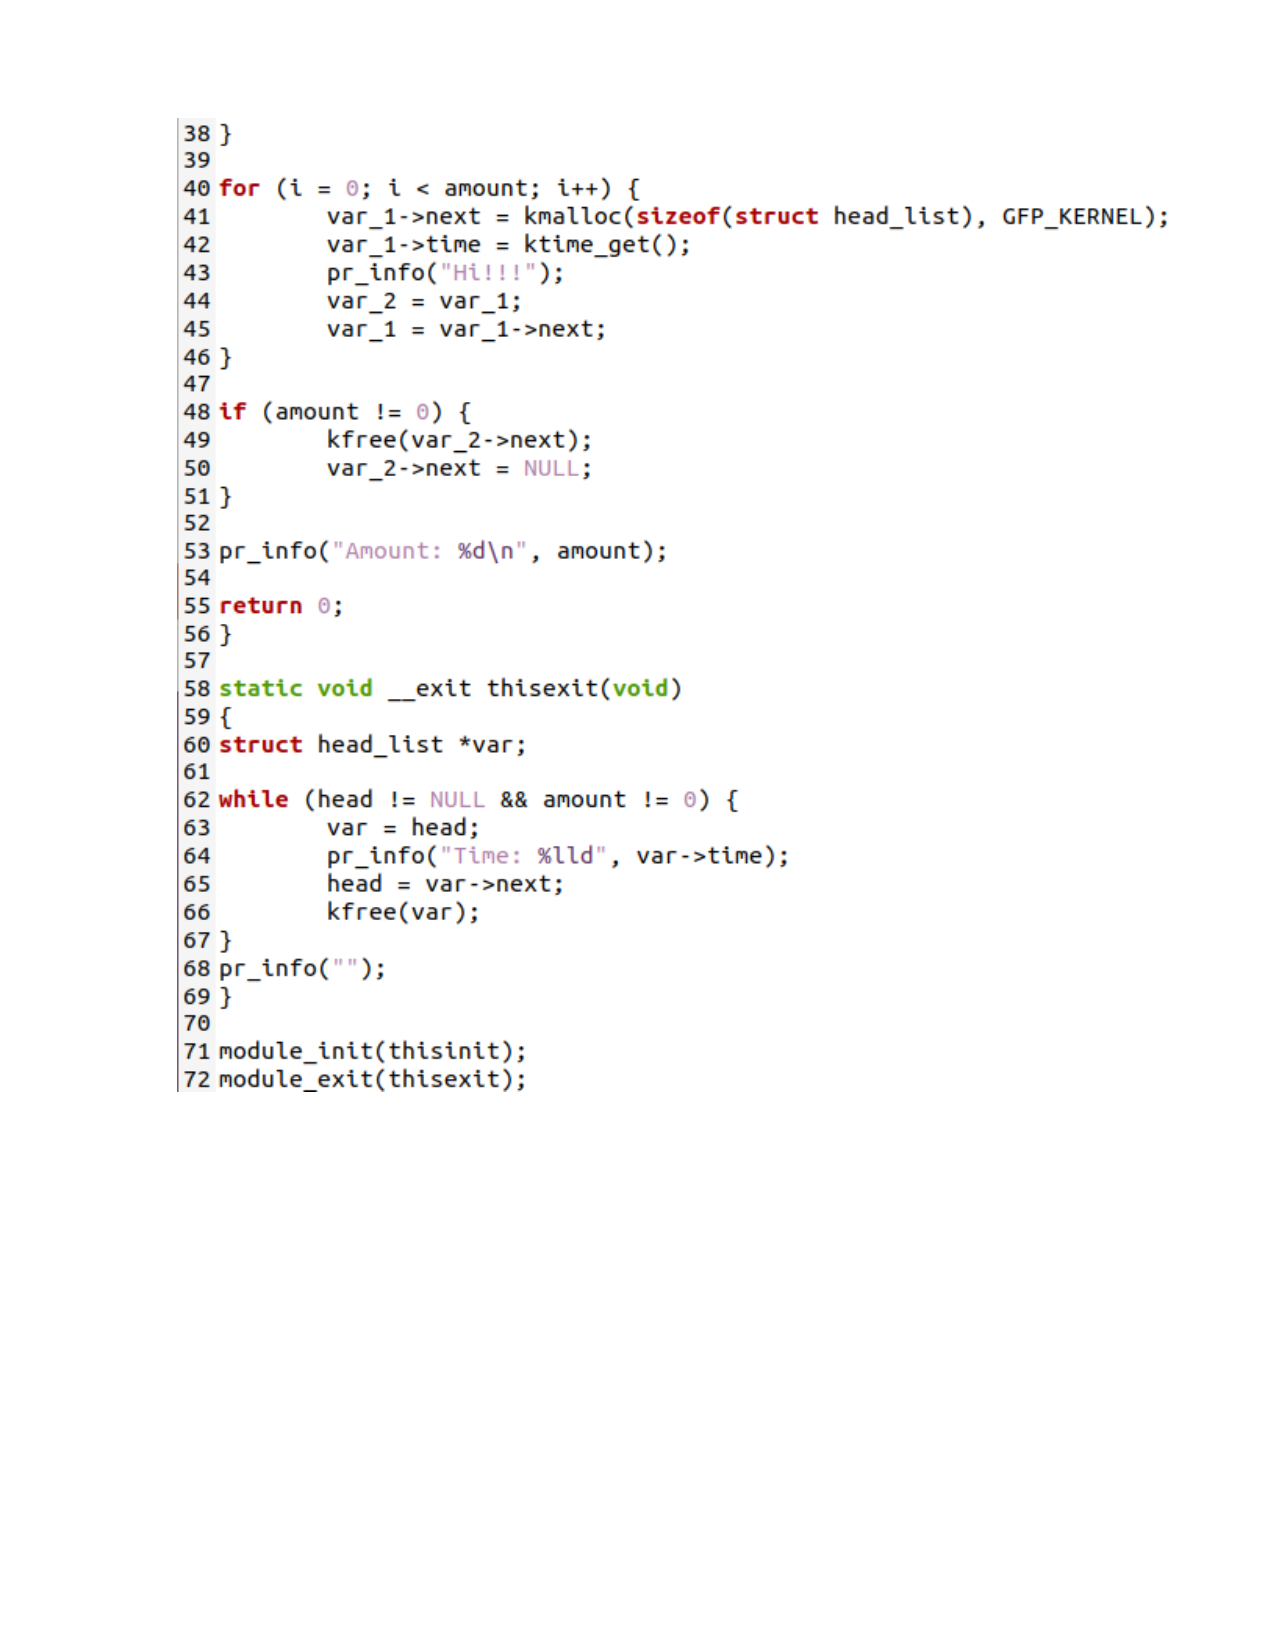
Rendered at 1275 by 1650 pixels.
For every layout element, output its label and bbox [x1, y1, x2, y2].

picture [177, 118, 1173, 1092]
